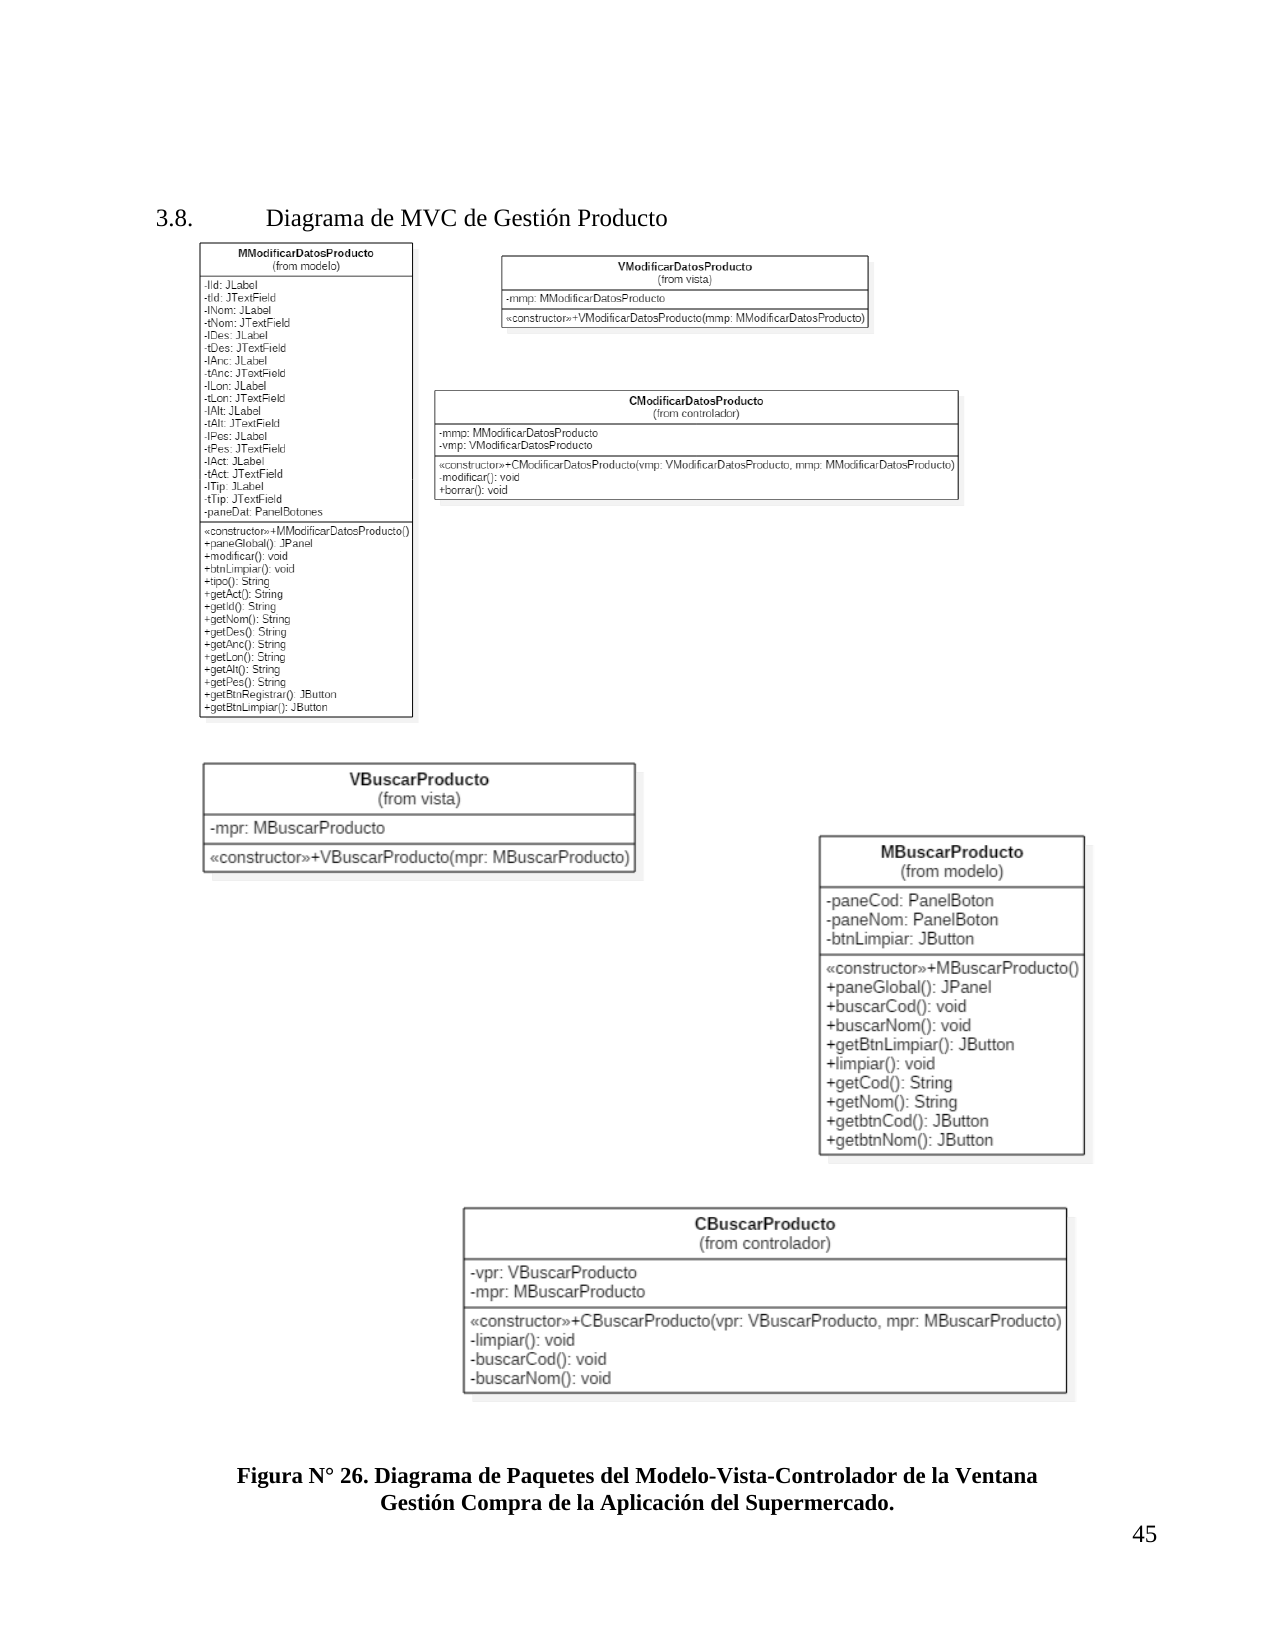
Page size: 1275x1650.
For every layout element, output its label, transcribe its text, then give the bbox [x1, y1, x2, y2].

subtitle Diagrama de MVC de Gestión Producto [156, 203, 1157, 232]
picture [192, 751, 1135, 1444]
text Gestión Compra de la Aplicación del Supermercado. [118, 1489, 1157, 1515]
picture [192, 234, 991, 750]
text Figura N° 26. Diagrama de Paquetes del Modelo-Vista-Controlador de la Ventana [118, 1463, 1157, 1489]
